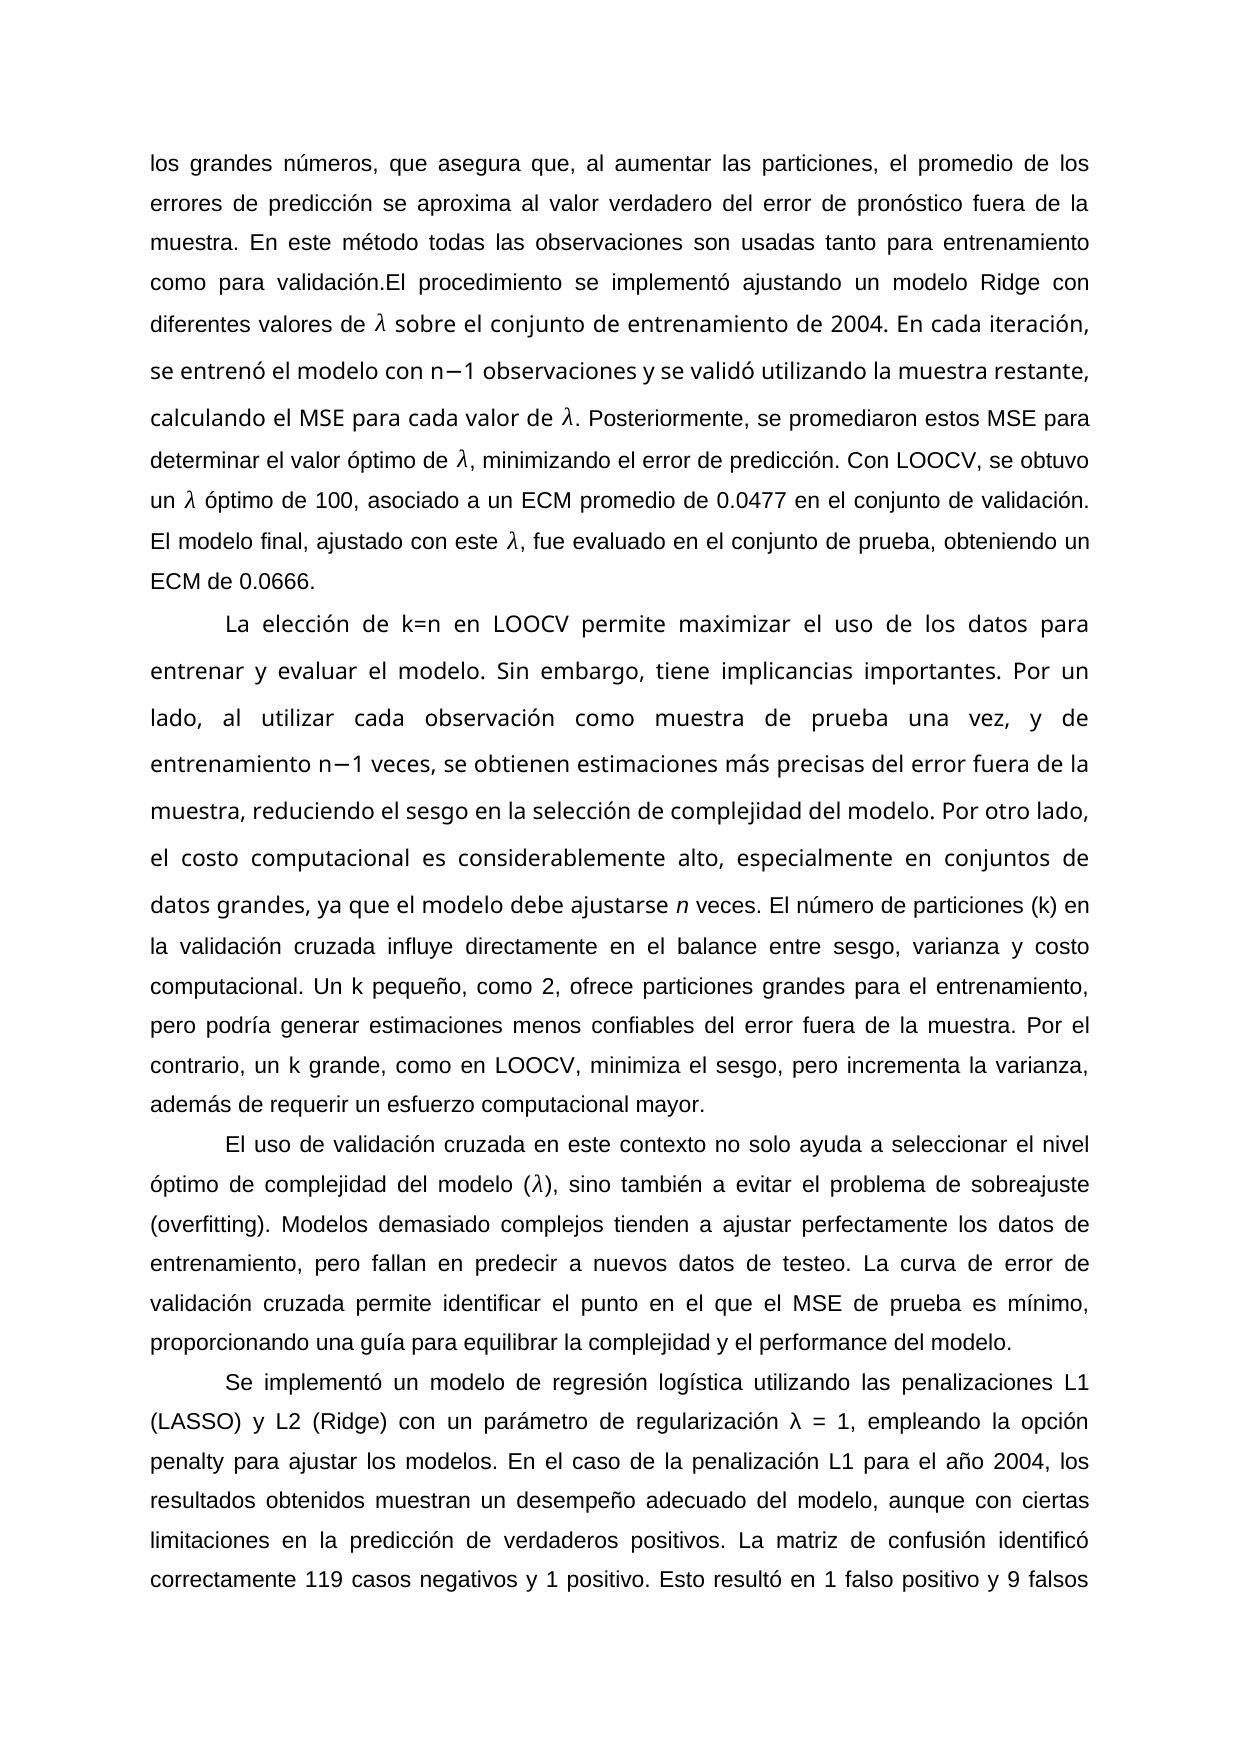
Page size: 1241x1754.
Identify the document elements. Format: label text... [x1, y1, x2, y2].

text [150, 150, 1090, 594]
text El uso de validación cruzada en este contexto no solo ayuda a seleccionar el nivel óptimo de complejidad del modelo (), sino también a evitar el problema de sobreajuste (overfitting). Modelos demasiado complejos tienden a ajustar perfectamente los datos de entrenamiento, pero fallan en predecir a nuevos datos de testeo. La curva de error de validación cruzada permite identificar el punto en el que el MSE de prueba es mínimo, proporcionando una guía para equilibrar la complejidad y el performance del modelo. [150, 1131, 1090, 1356]
text La elección de k=n en LOOCV permite maximizar el uso de los datos para entrenar y evaluar el modelo. Sin embargo, tiene implicancias importantes. Por un lado, al utilizar cada observación como muestra de prueba una vez, y de entrenamiento n−1 veces, se obtienen estimaciones más precisas del error fuera de la muestra, reduciendo el sesgo en la selección de complejidad del modelo. Por otro lado, el costo computacional es considerablemente alto, especialmente en conjuntos de datos grandes, ya que el modelo debe ajustarse n veces. El número de particiones (k) en la validación cruzada influye directamente en el balance entre sesgo, varianza y costo computacional. Un k pequeño, como 2, ofrece particiones grandes para el entrenamiento, pero podría generar estimaciones menos confiables del error fuera de la muestra. Por el contrario, un k grande, como en LOOCV, minimiza el sesgo, pero incrementa la varianza, además de requerir un esfuerzo computacional mayor. [150, 608, 1090, 1118]
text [150, 1369, 1090, 1593]
